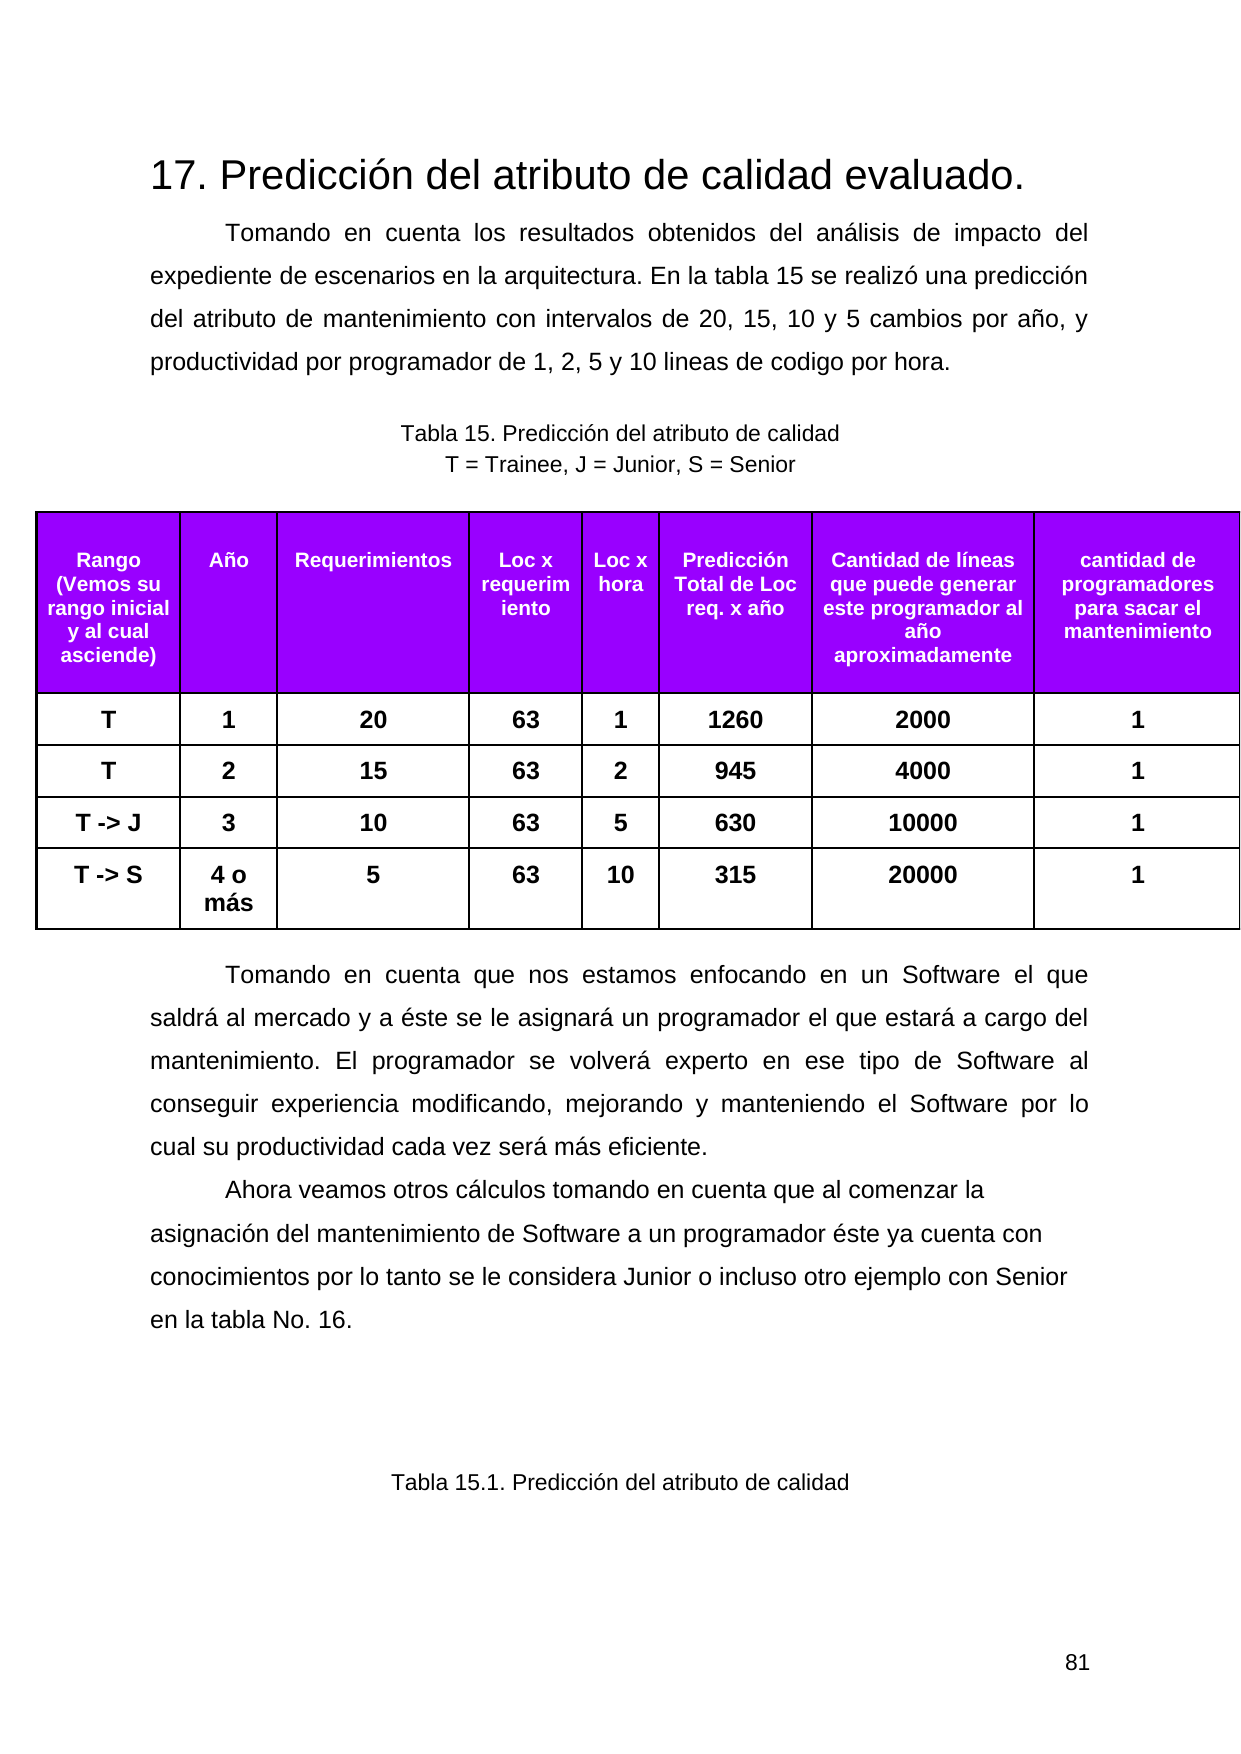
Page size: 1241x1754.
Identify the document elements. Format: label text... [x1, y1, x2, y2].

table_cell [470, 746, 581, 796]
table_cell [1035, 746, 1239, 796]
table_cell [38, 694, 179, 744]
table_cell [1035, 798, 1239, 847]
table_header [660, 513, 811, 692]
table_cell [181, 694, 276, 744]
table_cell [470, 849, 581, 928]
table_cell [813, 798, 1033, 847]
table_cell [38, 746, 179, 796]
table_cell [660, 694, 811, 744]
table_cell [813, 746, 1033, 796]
text Ahora veamos otros cálculos tomando en cuenta que al comenzar la asignación del mantenimiento de Software a un programador éste ya cuenta con conocimientos por lo tanto se le considera Junior o incluso otro ejemplo con Senior en la tabla No. 16. [150, 1176, 1090, 1334]
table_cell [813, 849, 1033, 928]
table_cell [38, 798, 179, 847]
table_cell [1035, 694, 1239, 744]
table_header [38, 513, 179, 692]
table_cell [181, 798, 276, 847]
text Tabla 15. Predicción del atributo de calidad [150, 390, 1090, 447]
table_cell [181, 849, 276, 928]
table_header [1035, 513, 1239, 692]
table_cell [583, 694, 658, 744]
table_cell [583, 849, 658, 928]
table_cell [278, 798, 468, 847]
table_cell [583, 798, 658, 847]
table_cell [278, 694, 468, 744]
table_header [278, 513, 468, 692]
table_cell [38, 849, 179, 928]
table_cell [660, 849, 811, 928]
subtitle 17. Predicción del atributo de calidad evaluado. [150, 150, 1090, 198]
text Tomando en cuenta los resultados obtenidos del análisis de impacto del expediente de escenarios en la arquitectura. En la tabla 15 se realizó una predicción del atributo de mantenimiento con intervalos de 20, 15, 10 y 5 cambios por año, y productividad por programador de 1, 2, 5 y 10 lineas de codigo por hora. [150, 218, 1090, 376]
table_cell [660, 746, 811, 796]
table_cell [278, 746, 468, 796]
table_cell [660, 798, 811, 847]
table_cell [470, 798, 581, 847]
text T = Trainee, J = Junior, S = Senior [150, 451, 1090, 477]
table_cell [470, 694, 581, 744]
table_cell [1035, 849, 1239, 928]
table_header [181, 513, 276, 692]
text Tabla 15.1. Predicción del atributo de calidad [150, 1469, 1090, 1495]
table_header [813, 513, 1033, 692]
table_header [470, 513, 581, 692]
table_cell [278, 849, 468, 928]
text Tomando en cuenta que nos estamos enfocando en un Software el que saldrá al mercado y a éste se le asignará un programador el que estará a cargo del mantenimiento. El programador se volverá experto en ese tipo de Software al conseguir experiencia modificando, mejorando y manteniendo el Software por lo cual su productividad cada vez será más eficiente. [150, 960, 1090, 1161]
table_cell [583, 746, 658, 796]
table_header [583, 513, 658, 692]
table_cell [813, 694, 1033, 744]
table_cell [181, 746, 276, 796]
